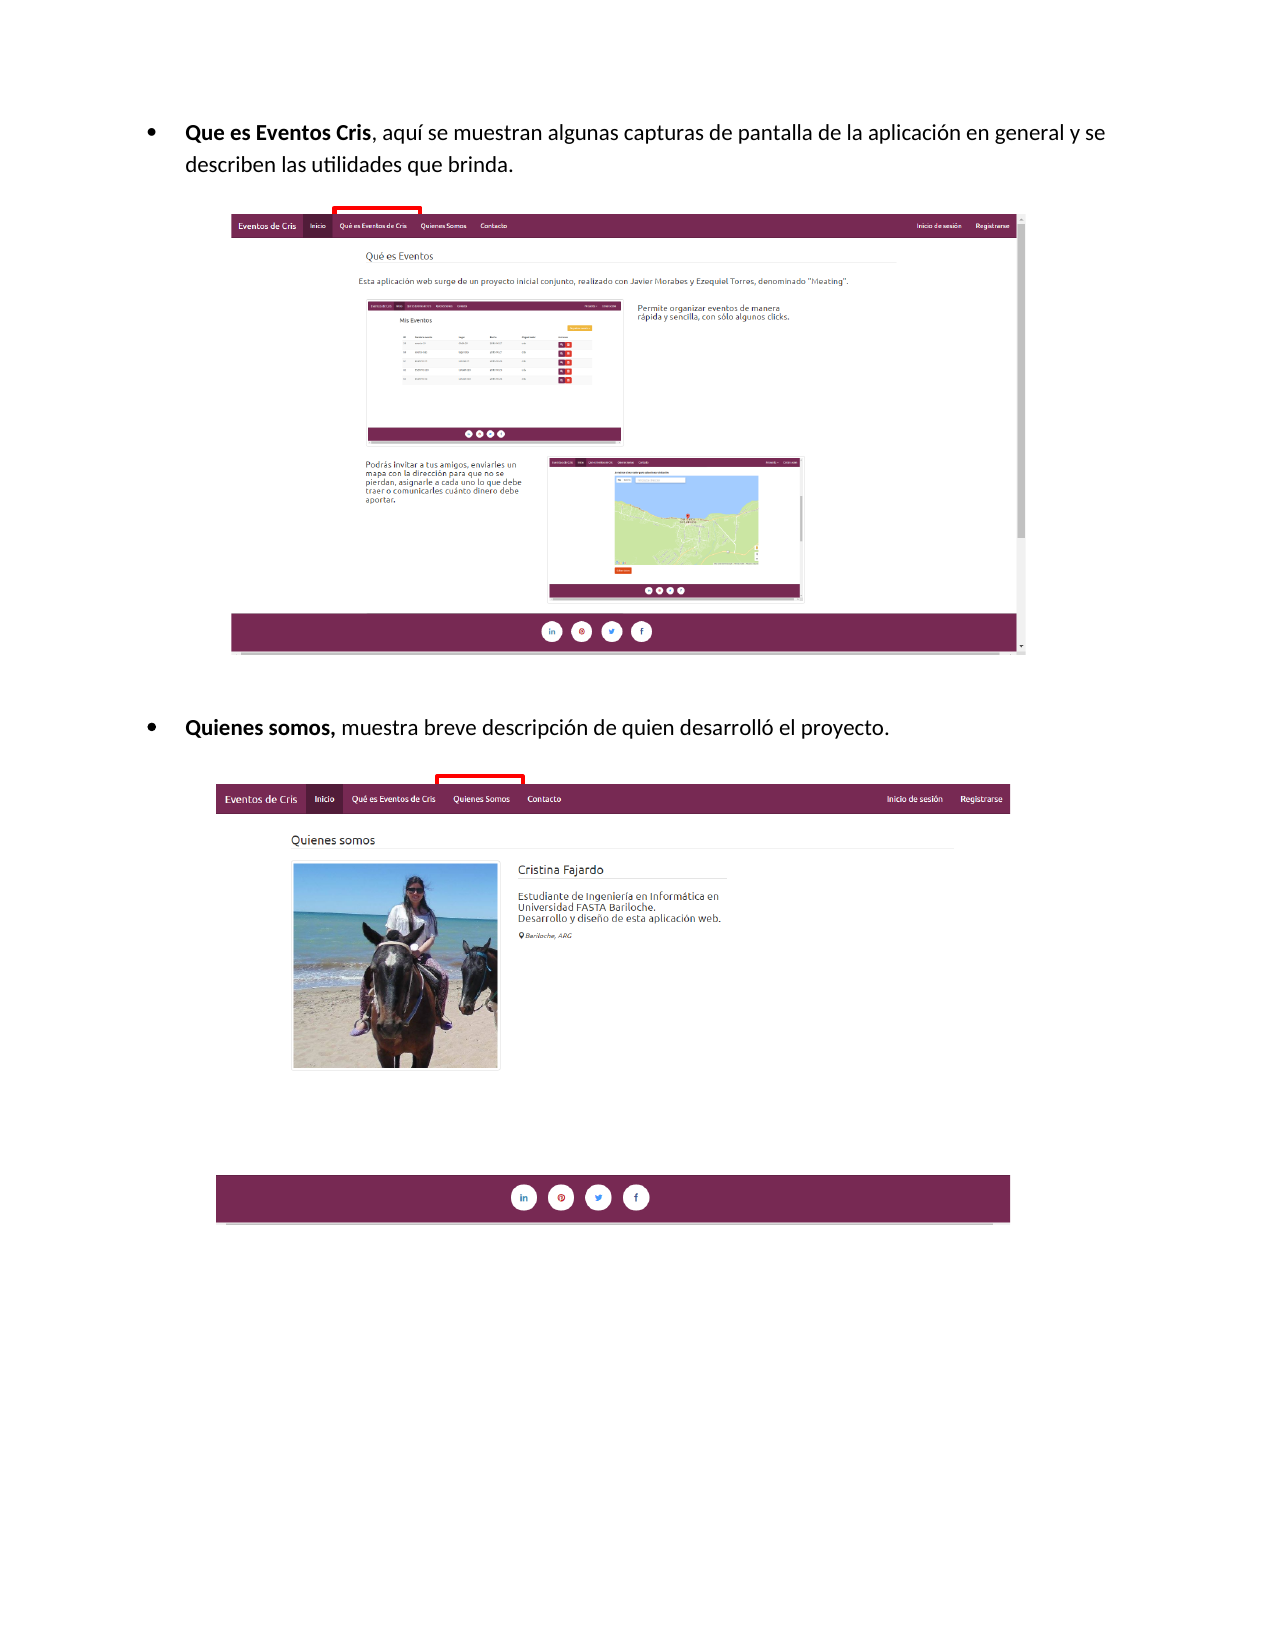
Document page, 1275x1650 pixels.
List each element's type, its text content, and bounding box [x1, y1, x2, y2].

list Que es Eventos Cris, aquí se muestran algunas capturas de pantalla de la aplicación en general y se describen las utilidades que brinda. [148, 118, 1127, 178]
list Quienes somos, muestra breve descripción de quien desarrolló el proyecto. [148, 713, 1127, 741]
picture [216, 784, 1011, 1225]
picture [231, 214, 1026, 655]
